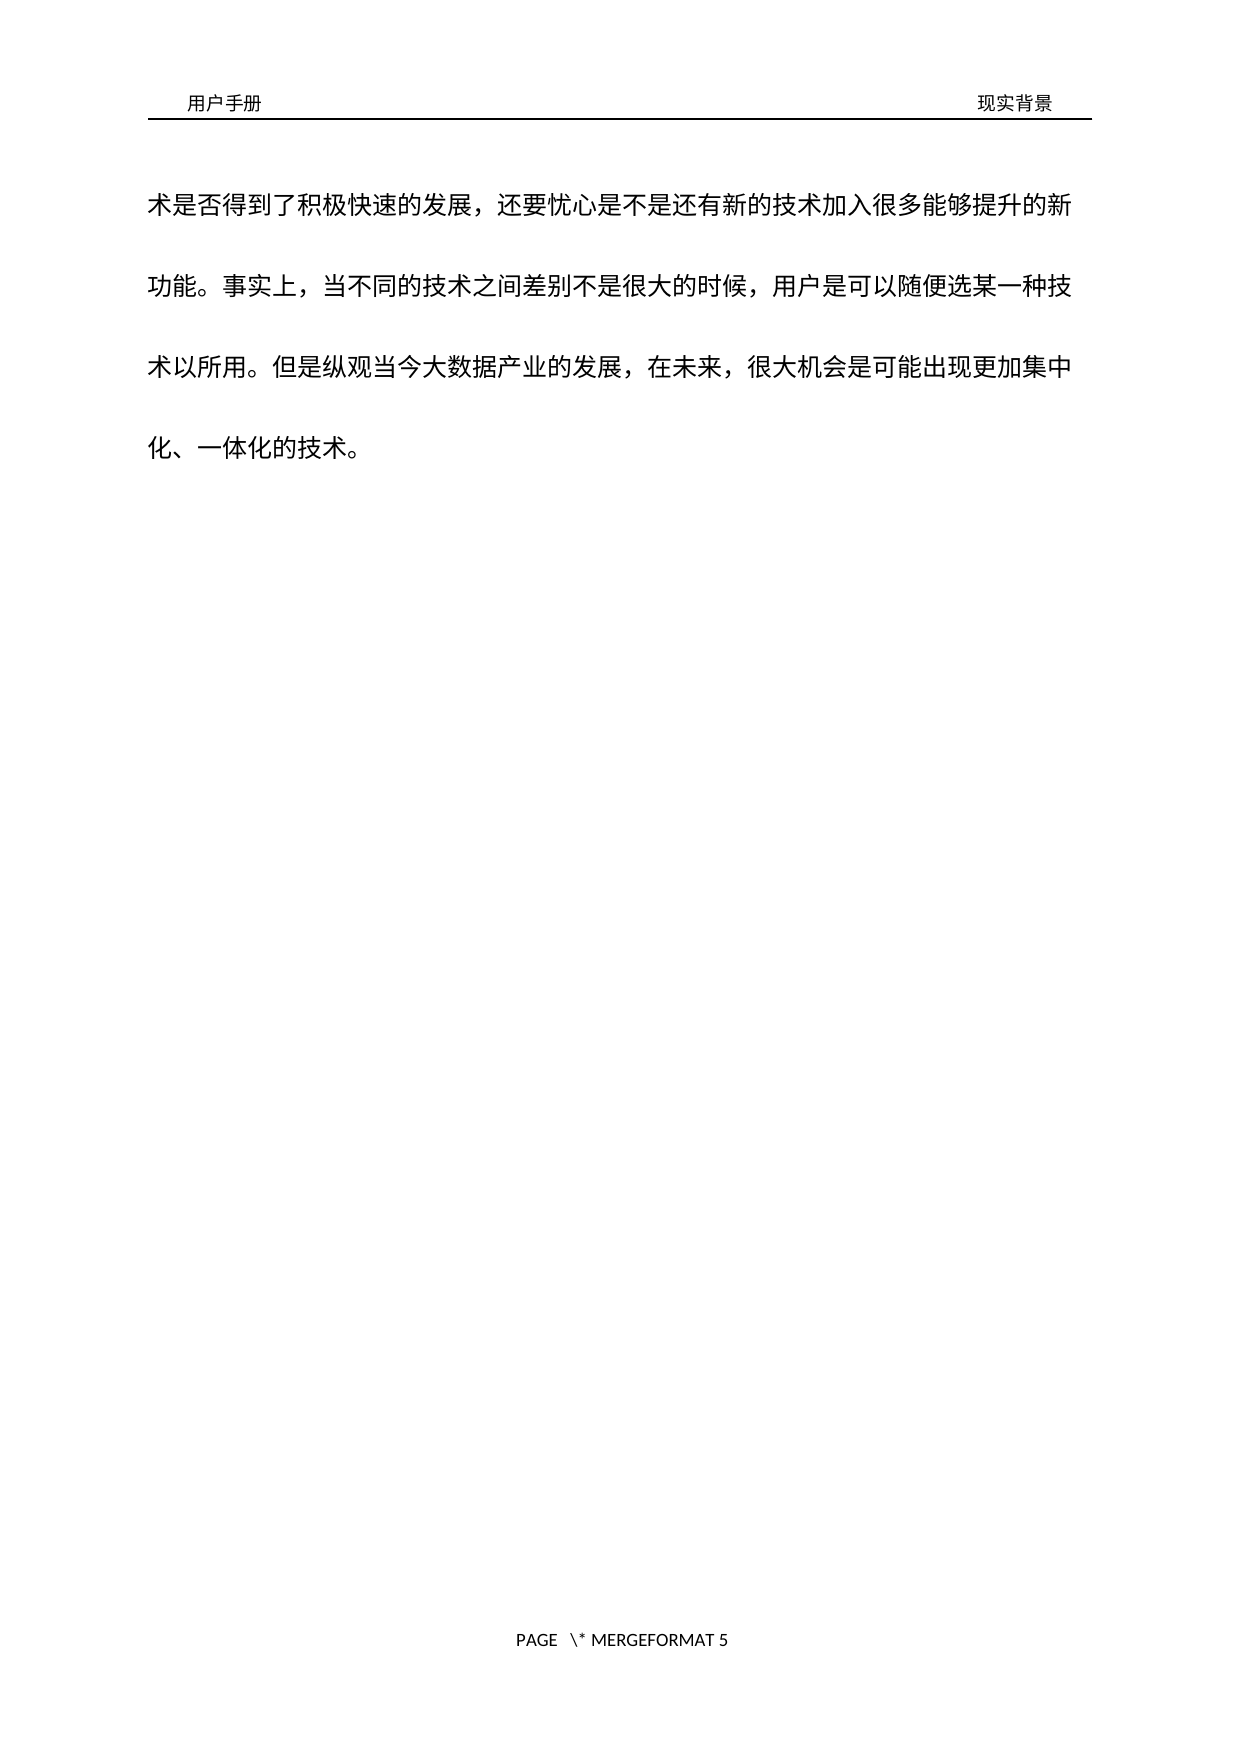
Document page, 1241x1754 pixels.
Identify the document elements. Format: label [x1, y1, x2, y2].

text [148, 171, 1092, 479]
